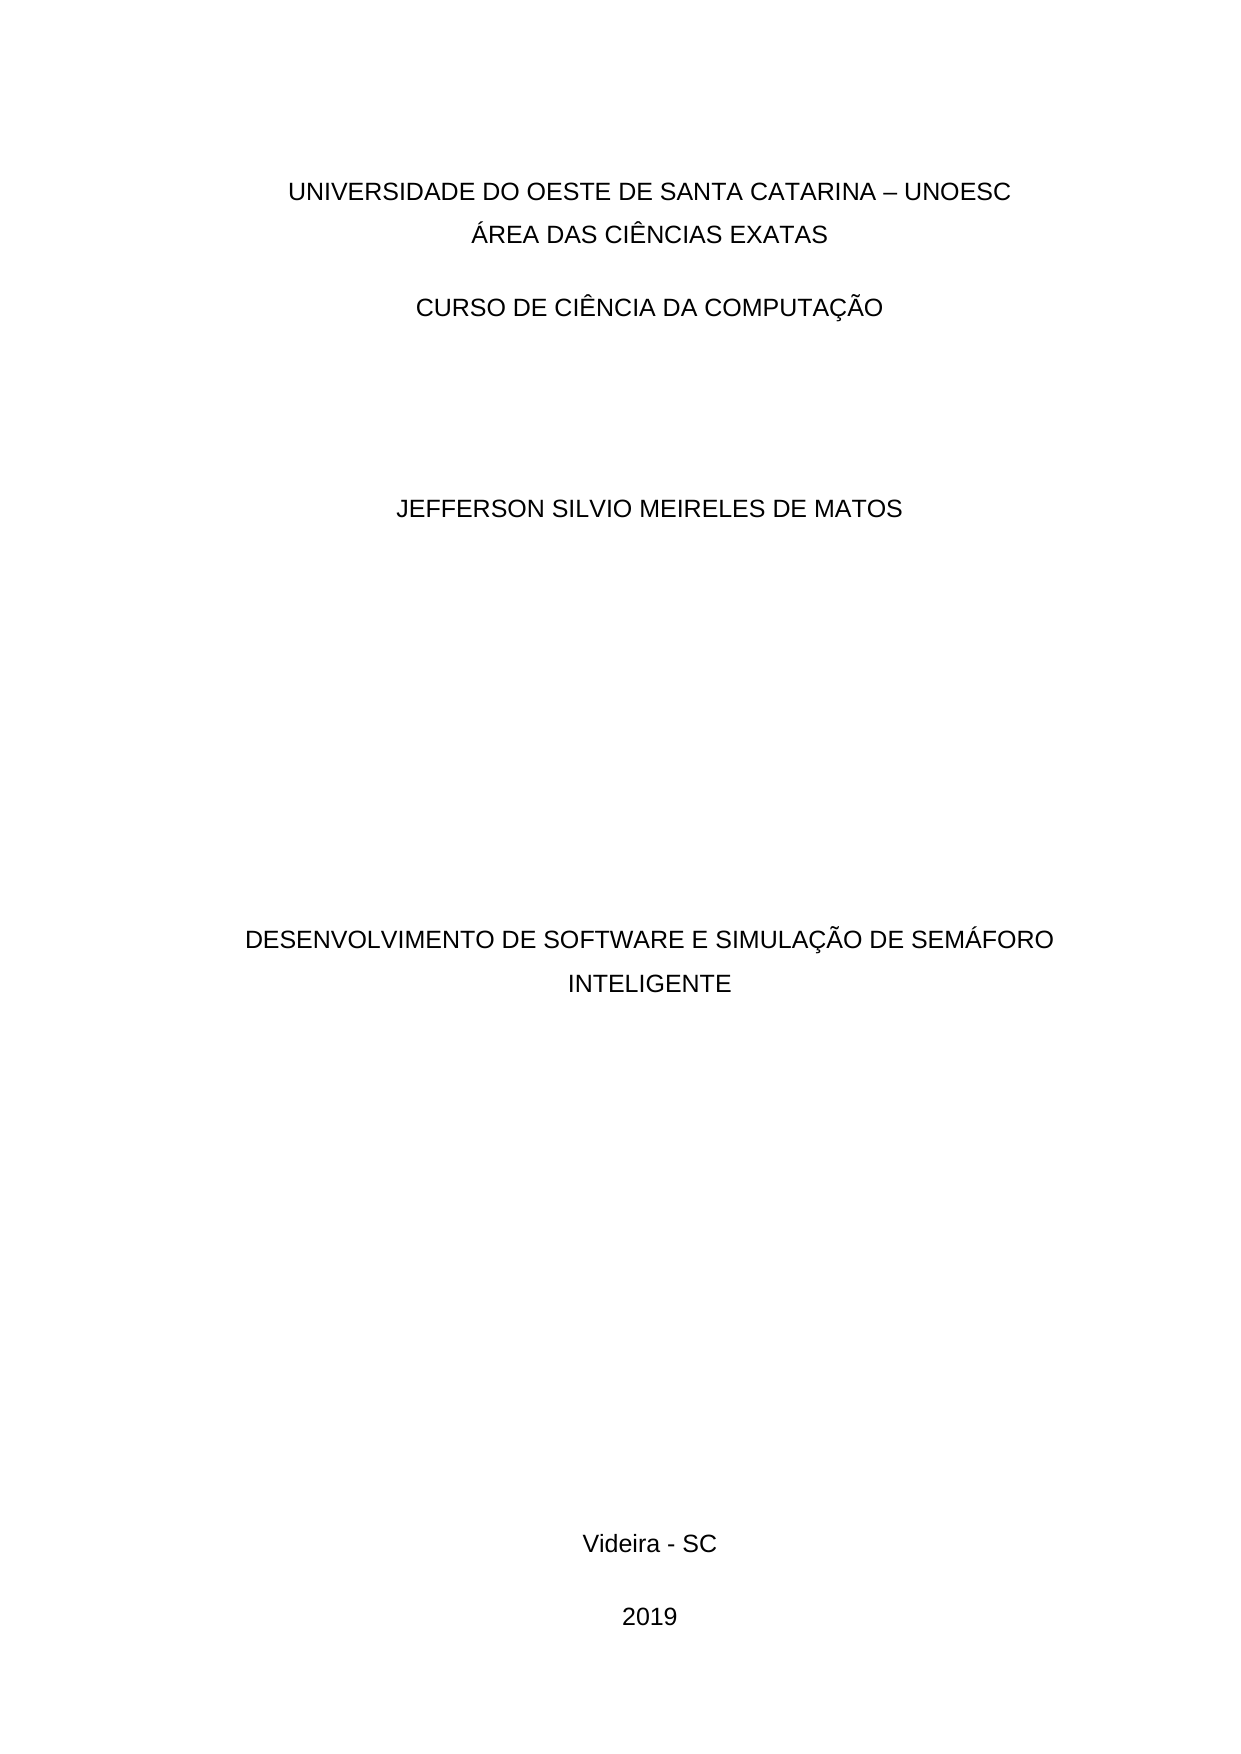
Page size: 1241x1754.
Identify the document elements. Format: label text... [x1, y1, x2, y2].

text CURSO DE CIÊNCIA DA COMPUTAÇÃO [177, 293, 1122, 321]
text JEFFERSON SILVIO MEIRELES DE MATOS [177, 494, 1122, 523]
text 2019 [177, 1602, 1122, 1630]
text UNIVERSIDADE DO OESTE DE SANTA CATARINA – UNOESC [177, 177, 1122, 206]
text Videira - SC [177, 1529, 1122, 1558]
text ÁREA DAS CIÊNCIAS EXATAS [177, 220, 1122, 249]
text DESENVOLVIMENTO DE SOFTWARE E SIMULAÇÃO DE SEMÁFORO INTELIGENTE [177, 926, 1122, 997]
